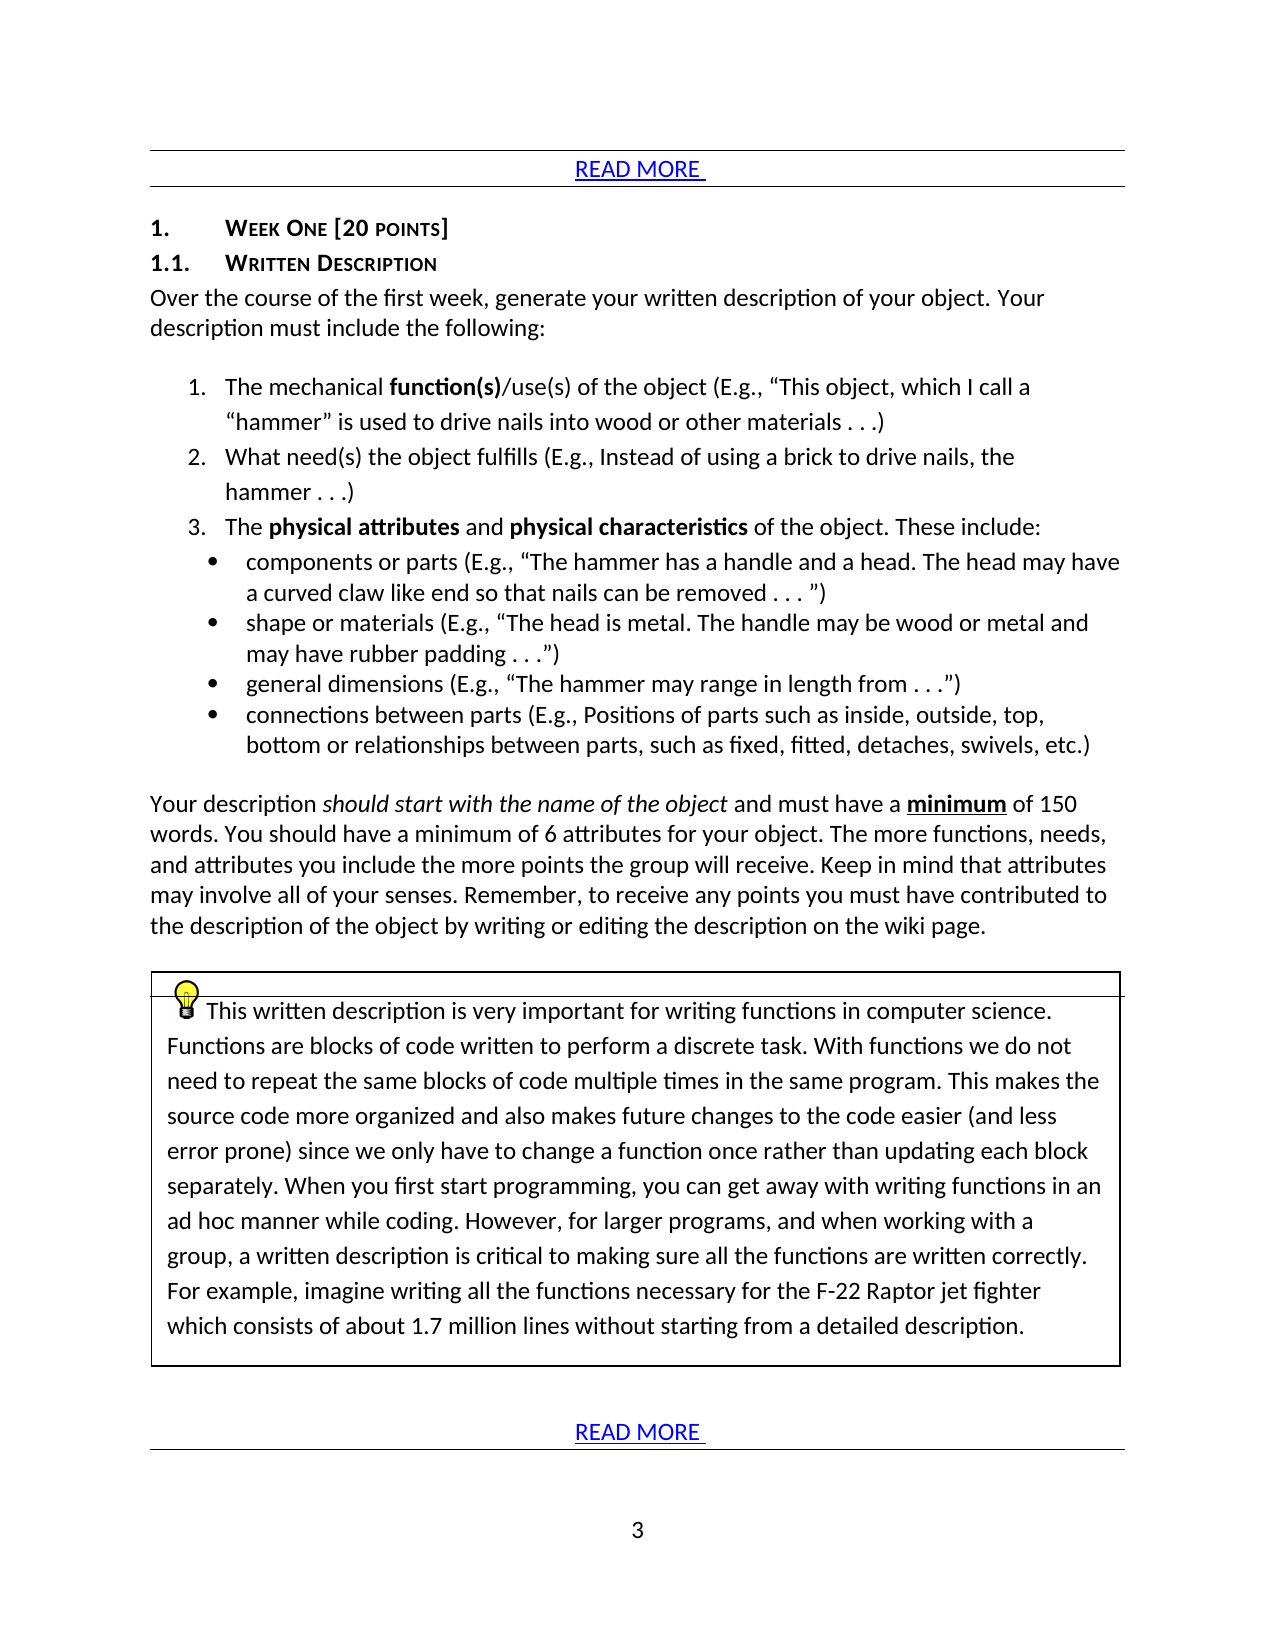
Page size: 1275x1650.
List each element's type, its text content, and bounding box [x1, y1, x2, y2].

list connections between parts (E.g., Positions of parts such as inside, outside, top, bottom or relationships between parts, such as fixed, fitted, detaches, swivels, etc.) [208, 699, 1125, 760]
list The mechanical function(s)/use(s) of the object (E.g., “This object, which I call a “hammer” is used to drive nails into wood or other materials . . .) [187, 371, 1125, 437]
subtitle 1.1. Written Description [150, 247, 1125, 278]
text Over the course of the first week, generate your written description of your object. Your description must include the following: [150, 282, 1125, 343]
list What need(s) the object fulfills (E.g., Instead of using a brick to drive nails, the hammer . . .) [187, 441, 1125, 507]
list shape or materials (E.g., “The head is metal. The handle may be wood or metal and may have rubber padding . . .”) [208, 607, 1125, 668]
list The physical attributes and physical characteristics of the object. These include: [187, 511, 1125, 542]
list general dimensions (E.g., “The hammer may range in length from . . .”) [208, 668, 1125, 699]
list components or parts (E.g., “The hammer has a handle and a head. The head may have a curved claw like end so that nails can be removed . . . ”) [208, 546, 1125, 607]
subtitle 1. Week One [20 points] [150, 212, 1125, 243]
picture [167, 980, 206, 996]
text Your description should start with the name of the object and must have a minimum of 150 words. You should have a minimum of 6 attributes for your object. The more functions, needs, and attributes you include the more points the group will receive. Keep in mind that attributes may involve all of your senses. Remember, to receive any points you must have contributed to the description of the object by writing or editing the description on the wiki page. [150, 788, 1125, 940]
picture [167, 997, 206, 1019]
